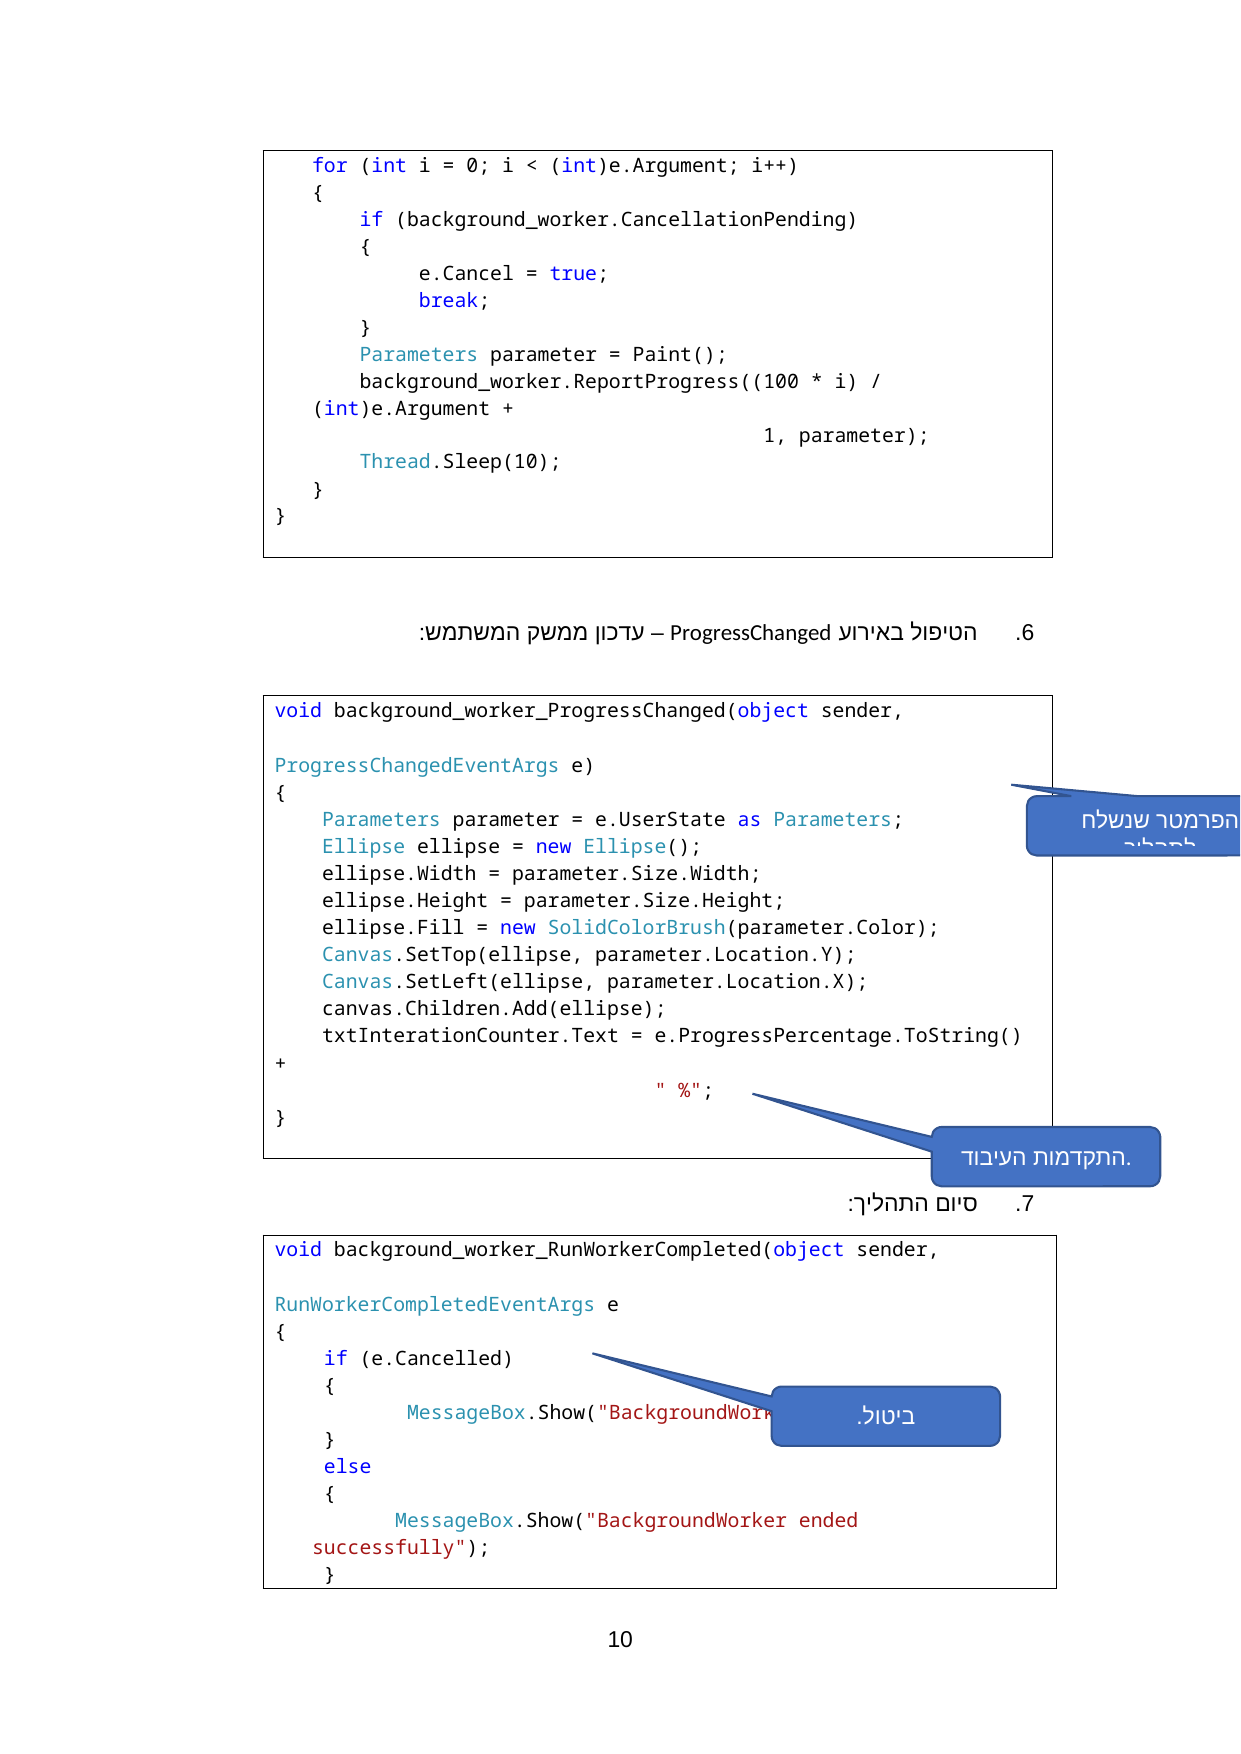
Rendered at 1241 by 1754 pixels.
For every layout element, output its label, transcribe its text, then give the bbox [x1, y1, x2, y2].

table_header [264, 1236, 1056, 1587]
table_header void background_worker_ProgressChanged(object sender, ProgressChangedEventArgs e) { Parameters parameter = e.UserState as Parameters; Ellipse ellipse = new Ellipse(); ellipse.Width = parameter.Size.Width; ellipse.Height = parameter.Size.Height; ellipse.Fill = new SolidColorBrush(parameter.Color); Canvas.SetTop(ellipse, parameter.Location.Y); Canvas.SetLeft(ellipse, parameter.Location.X); canvas.Children.Add(ellipse); txtInterationCounter.Text = e.ProgressPercentage.ToString() + " %"; } [264, 696, 1052, 1158]
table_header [264, 151, 1052, 557]
list סיום התהליך: [187, 1189, 1015, 1216]
list הטיפול באירוע ProgressChanged – עדכון ממשק המשתמש: [187, 618, 1015, 646]
